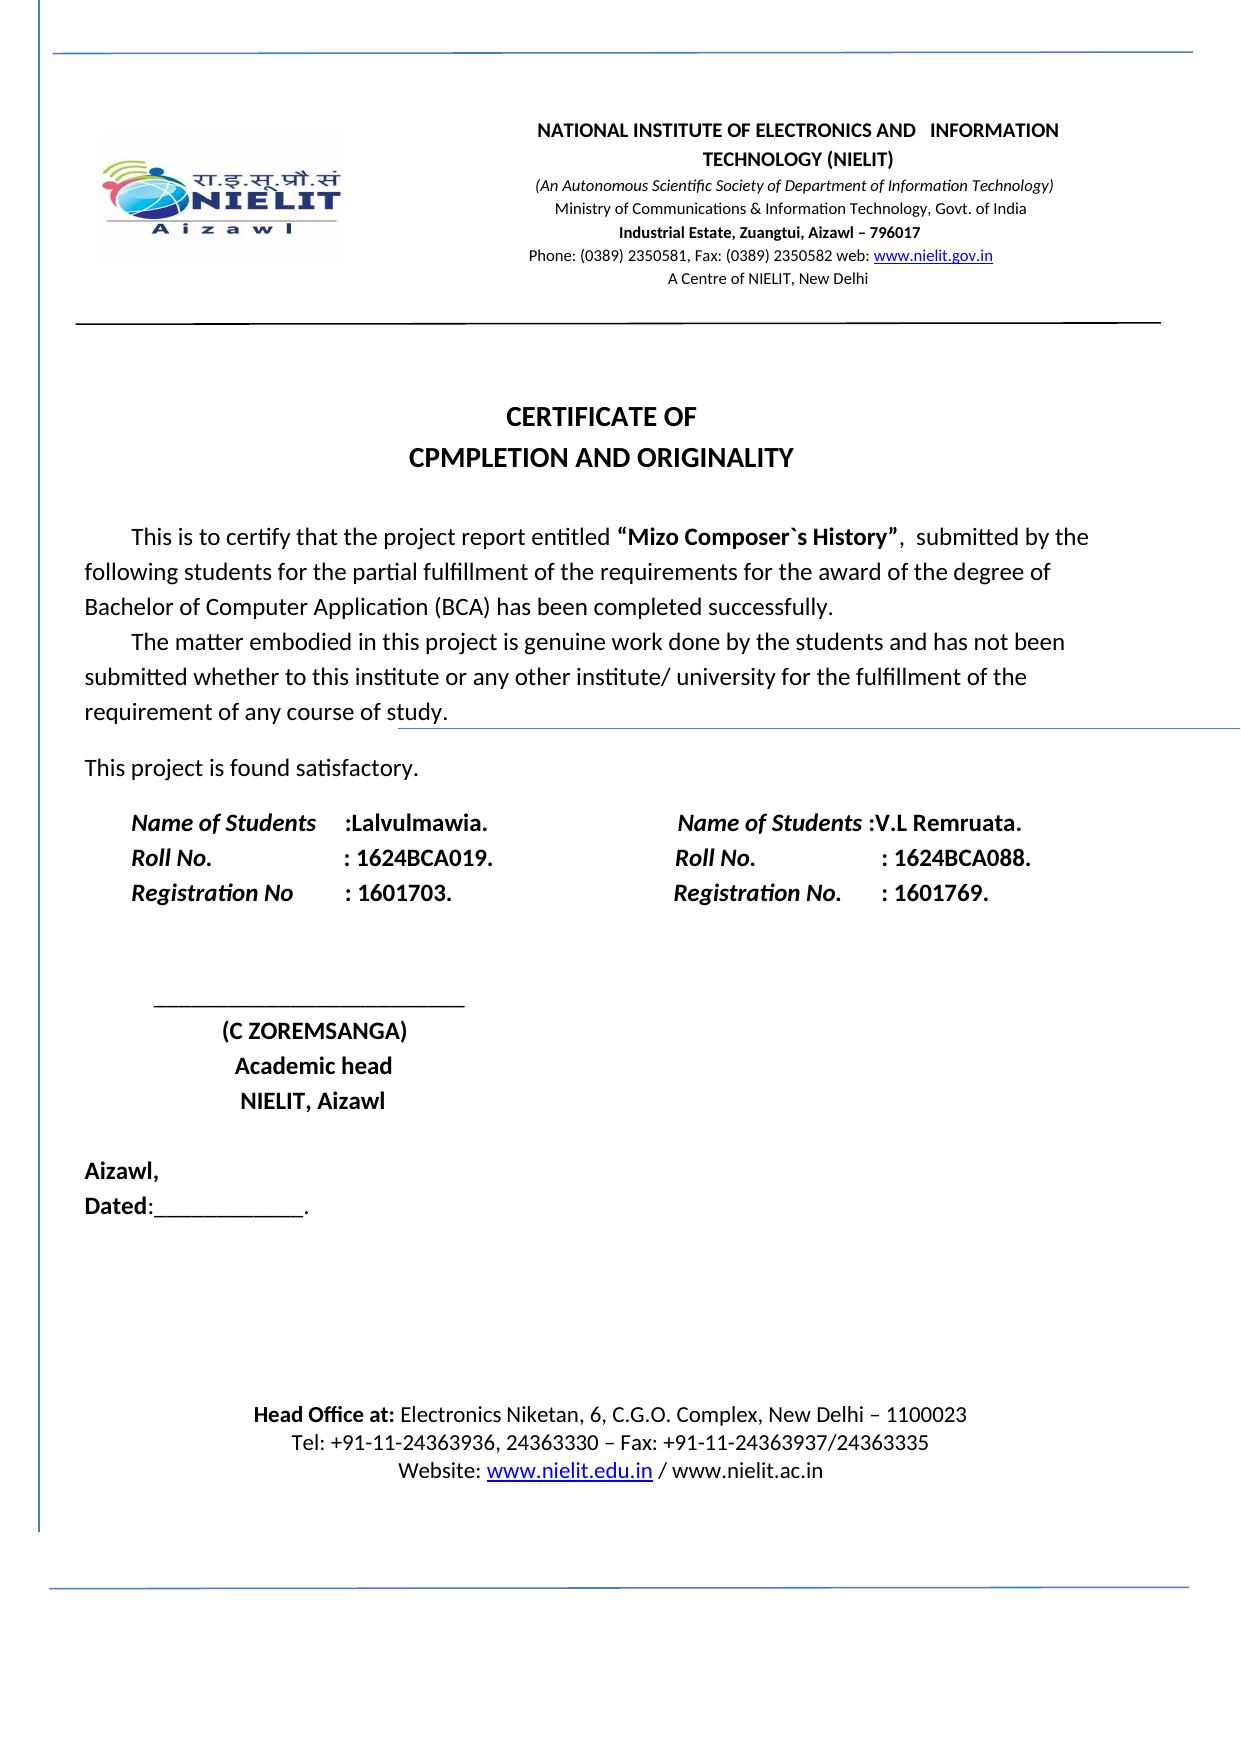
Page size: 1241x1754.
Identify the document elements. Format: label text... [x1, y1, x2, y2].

text Industrial Estate, Zuangtui, Aizawl – 796017 [506, 222, 1090, 242]
text NIELIT, Aizawl [84, 1085, 1118, 1116]
picture [98, 130, 344, 264]
text Name of Students :Lalvulmawia. Name of Students :V.L Remruata. Roll No. : 1624BCA019. Roll No. : 1624BCA088. [131, 807, 1118, 873]
text Website: www.nielit.edu.in / www.nielit.ac.in [131, 1456, 1090, 1484]
text Ministry of Communications & Information Technology, Govt. of India [431, 199, 1090, 219]
text NATIONAL INSTITUTE OF ELECTRONICS AND INFORMATION TECHNOLOGY (NIELIT) [506, 117, 1090, 172]
text Aizawl, [84, 1155, 1118, 1186]
text CERTIFICATE OF [84, 398, 1118, 434]
text Phone: (0389) 2350581, Fax: (0389) 2350582 web: www.nielit.gov.in [385, 245, 1090, 266]
text This is to certify that the project report entitled “Mizo Composer`s History”, submitted by the following students for the partial fulfillment of the requirements for the award of the degree of Bachelor of Computer Application (BCA) has been completed successfully. [84, 521, 1118, 621]
text _________________________ [84, 980, 1118, 1011]
text This project is found satisfactory. [84, 752, 1118, 782]
text CPMPLETION AND ORIGINALITY [84, 439, 1118, 474]
text A Centre of NIELIT, New Delhi [506, 269, 1090, 289]
text Head Office at: Electronics Niketan, 6, C.G.O. Complex, New Delhi – 1100023 [131, 1400, 1090, 1428]
text Registration No : 1601703. Registration No. : 1601769. [131, 877, 1118, 908]
text The matter embodied in this project is genuine work done by the students and has not been submitted whether to this institute or any other institute/ university for the fulfillment of the requirement of any course of study. [84, 626, 1118, 726]
text Tel: +91-11-24363936, 24363330 – Fax: +91-11-24363937/24363335 [131, 1428, 1090, 1456]
text Academic head [159, 1050, 1118, 1081]
text (An Autonomous Scientific Society of Department of Information Technology) [385, 175, 1090, 196]
text Dated:____________. [84, 1190, 1118, 1221]
text (C ZOREMSANGA) [84, 1015, 1118, 1046]
